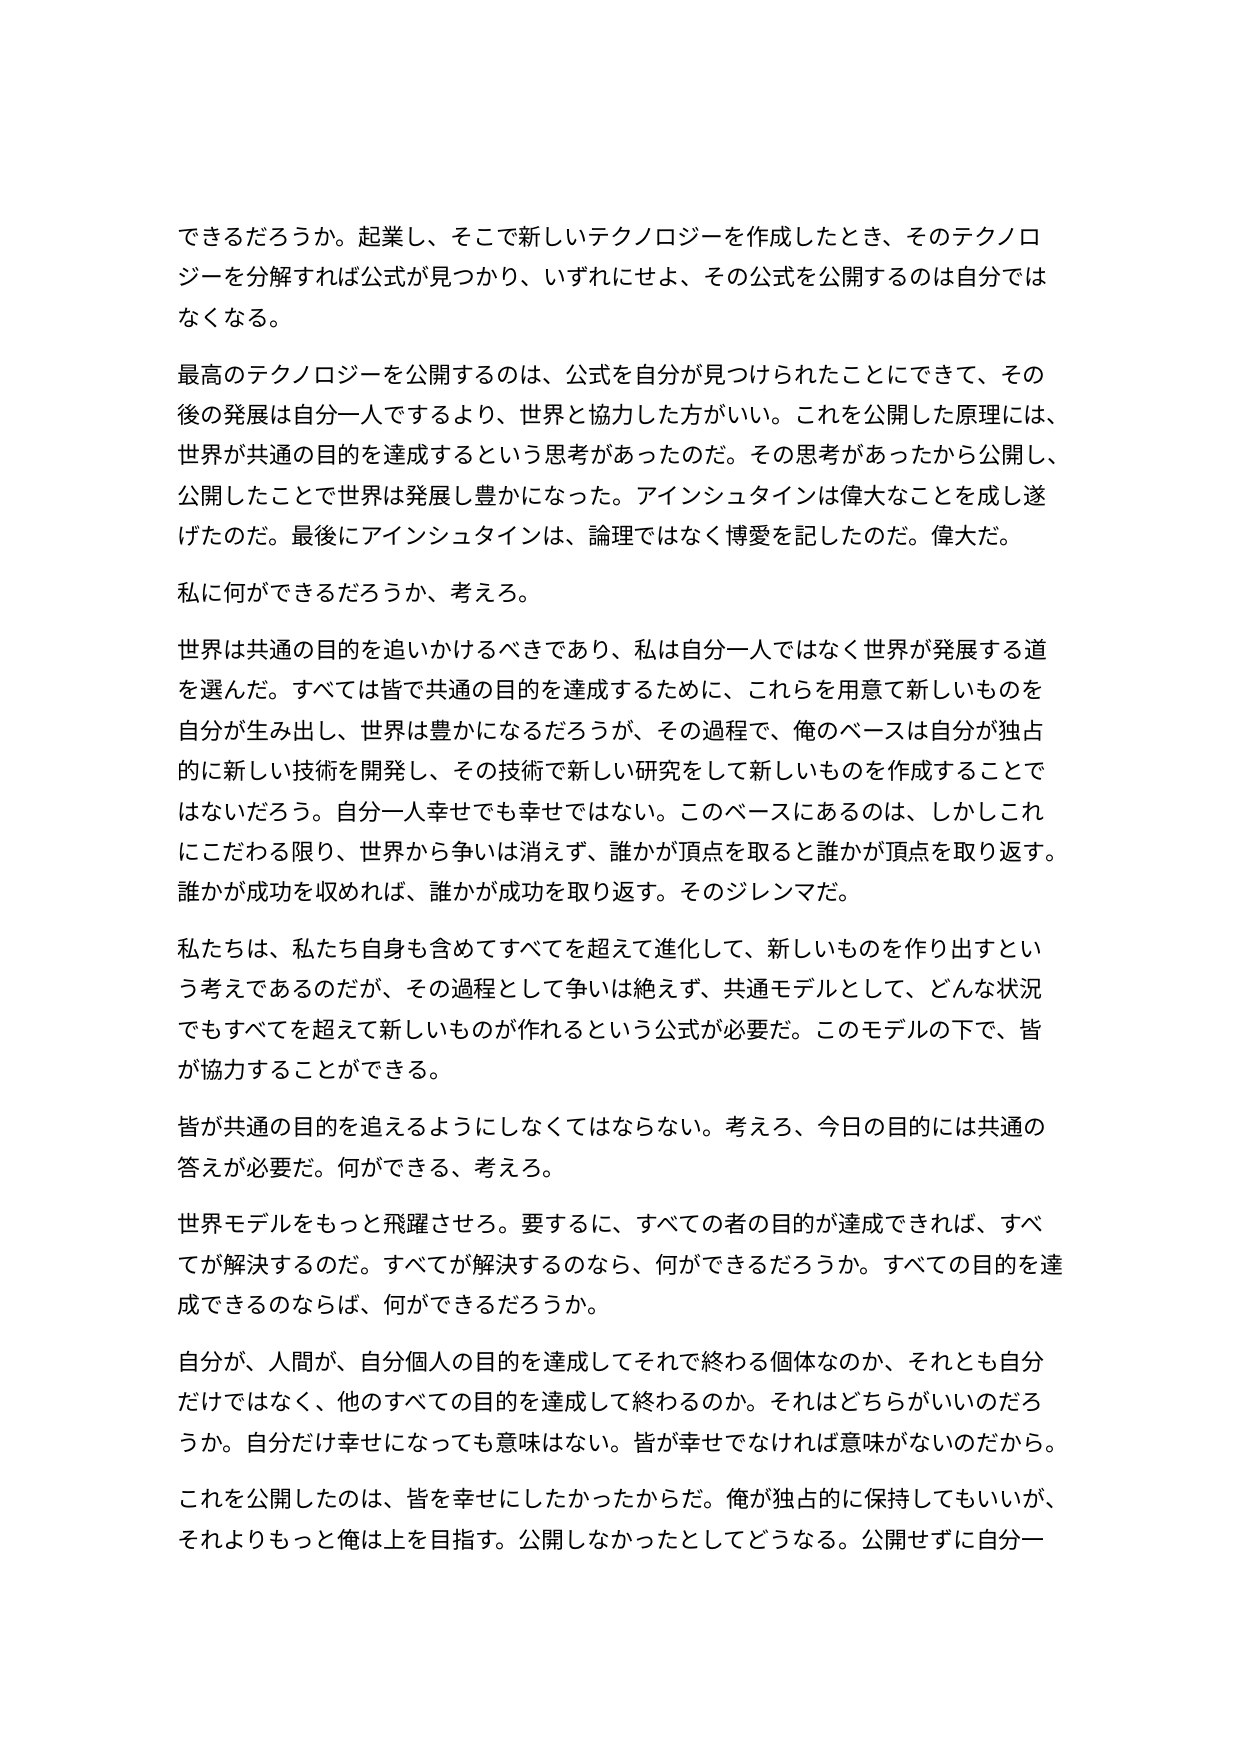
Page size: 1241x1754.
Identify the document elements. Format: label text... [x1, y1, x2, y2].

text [177, 1479, 1063, 1557]
text 私に何ができるだろうか、考えろ。 [177, 573, 1063, 610]
text 皆が共通の目的を追えるようにしなくてはならない。考えろ、今日の目的には共通の答えが必要だ。何ができる、考えろ。 [177, 1107, 1063, 1185]
text 自分が、人間が、自分個人の目的を達成してそれで終わる個体なのか、それとも自分だけではなく、他のすべての目的を達成して終わるのか。それはどちらがいいのだろうか。自分だけ幸せになっても意味はない。皆が幸せでなければ意味がないのだから。 [177, 1342, 1063, 1460]
text 世界モデルをもっと飛躍させろ。要するに、すべての者の目的が達成できれば、すべてが解決するのだ。すべてが解決するのなら、何ができるだろうか。すべての目的を達成できるのならば、何ができるだろうか。 [177, 1204, 1063, 1322]
text 私たちは、私たち自身も含めてすべてを超えて進化して、新しいものを作り出すという考えであるのだが、その過程として争いは絶えず、共通モデルとして、どんな状況でもすべてを超えて新しいものが作れるという公式が必要だ。このモデルの下で、皆が協力することができる。 [177, 929, 1063, 1088]
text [177, 217, 1063, 335]
text 最高のテクノロジーを公開するのは、公式を自分が見つけられたことにできて、その後の発展は自分一人でするより、世界と協力した方がいい。これを公開した原理には、世界が共通の目的を達成するという思考があったのだ。その思考があったから公開し、公開したことで世界は発展し豊かになった。アインシュタインは偉大なことを成し遂げたのだ。最後にアインシュタインは、論理ではなく博愛を記したのだ。偉大だ。 [177, 354, 1063, 553]
text 世界は共通の目的を追いかけるべきであり、私は自分一人ではなく世界が発展する道を選んだ。すべては皆で共通の目的を達成するために、これらを用意て新しいものを自分が生み出し、世界は豊かになるだろうが、その過程で、俺のベースは自分が独占的に新しい技術を開発し、その技術で新しい研究をして新しいものを作成することではないだろう。自分一人幸せでも幸せではない。このベースにあるのは、しかしこれにこだわる限り、世界から争いは消えず、誰かが頂点を取ると誰かが頂点を取り返す。誰かが成功を収めれば、誰かが成功を取り返す。そのジレンマだ。 [177, 629, 1063, 909]
